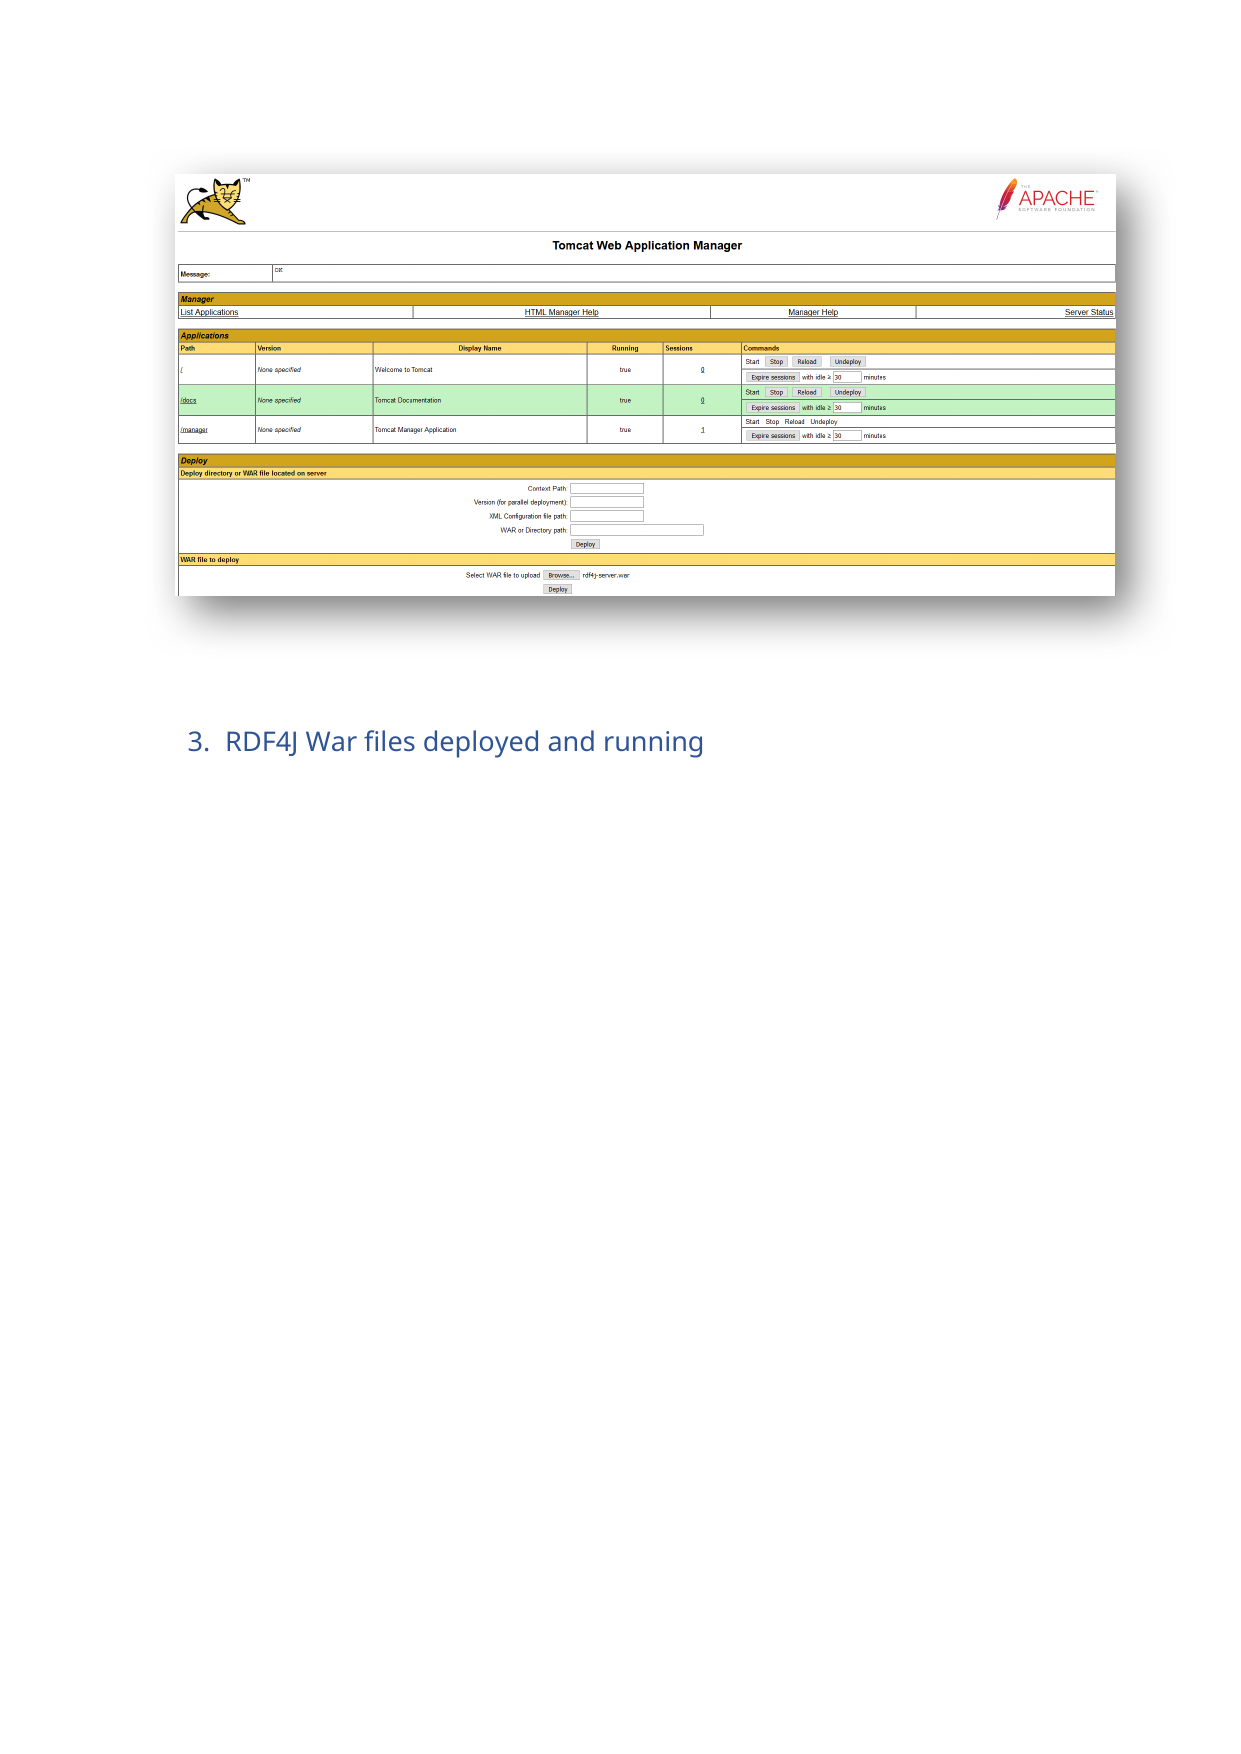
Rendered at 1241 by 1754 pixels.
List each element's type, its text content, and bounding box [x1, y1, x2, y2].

picture [175, 174, 1116, 596]
subtitle RDF4J War files deployed and running [187, 722, 1090, 759]
